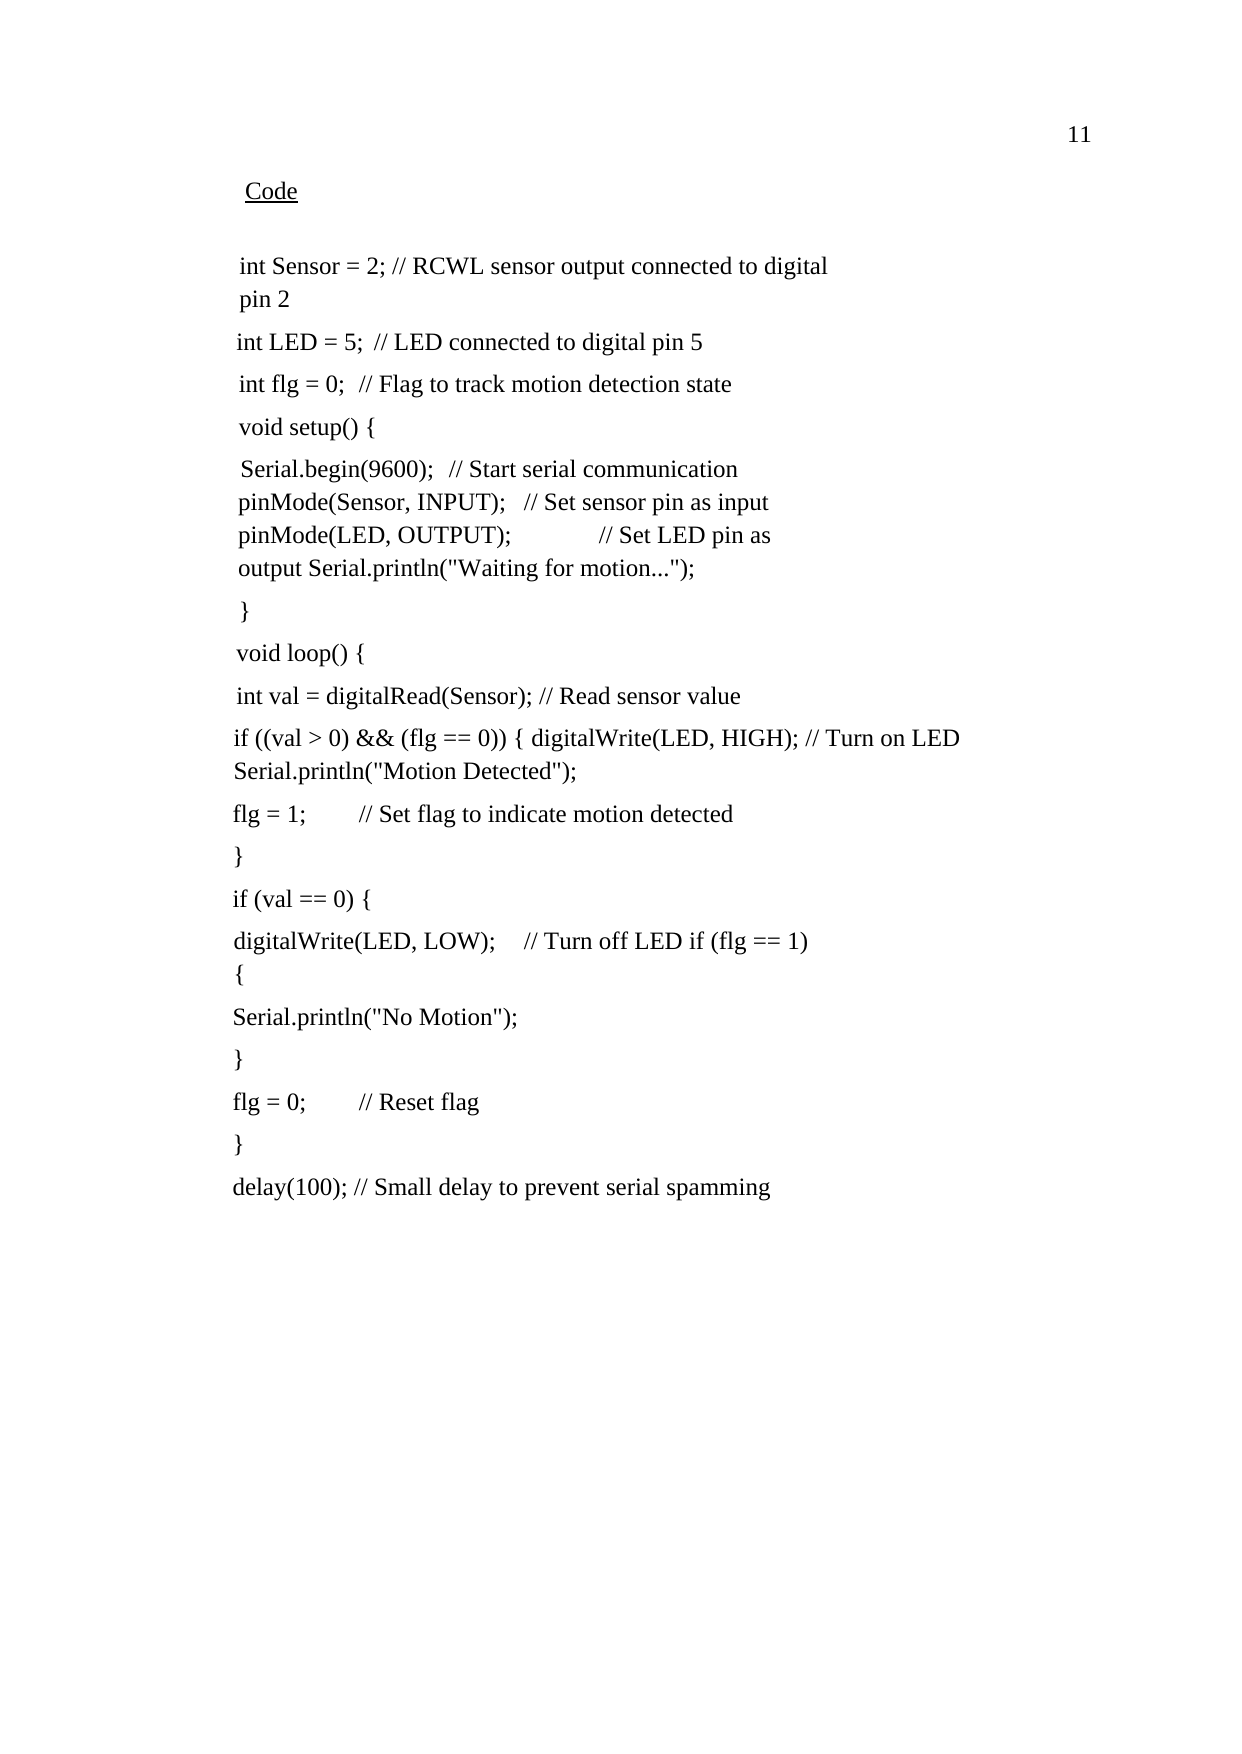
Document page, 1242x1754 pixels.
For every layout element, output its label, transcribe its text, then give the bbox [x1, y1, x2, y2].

text } [207, 1044, 811, 1073]
text flg = 0; // Reset flag [207, 1087, 811, 1116]
text delay(100); // Small delay to prevent serial spamming [207, 1172, 811, 1231]
text Serial.println("No Motion"); [207, 1002, 811, 1031]
text } [207, 841, 811, 870]
text digitalWrite(LED, LOW); // Turn off LED if (flg == 1) { [233, 926, 811, 988]
text void loop() { [74, 638, 811, 667]
text flg = 1; // Set flag to indicate motion detected [207, 799, 811, 827]
text if (val == 0) { [207, 884, 811, 912]
text if ((val > 0) && (flg == 0)) { digitalWrite(LED, HIGH); // Turn on LED Serial.println("Motion Detected"); [233, 723, 1056, 785]
text void setup() { [207, 412, 811, 440]
text Code [207, 176, 811, 205]
text int LED = 5; // LED connected to digital pin 5 [74, 327, 811, 355]
text } [207, 1129, 811, 1158]
text int Sensor = 2; // RCWL sensor output connected to digital pin 2 [239, 251, 867, 313]
text int flg = 0; // Flag to track motion detection state [207, 369, 811, 398]
text int val = digitalRead(Sensor); // Read sensor value [74, 681, 811, 709]
text Serial.begin(9600); // Start serial communication pinMode(Sensor, INPUT); // Set sensor pin as input pinMode(LED, OUTPUT); // Set LED pin as output Serial.println("Waiting for motion..."); [221, 454, 811, 582]
text } [207, 596, 811, 624]
